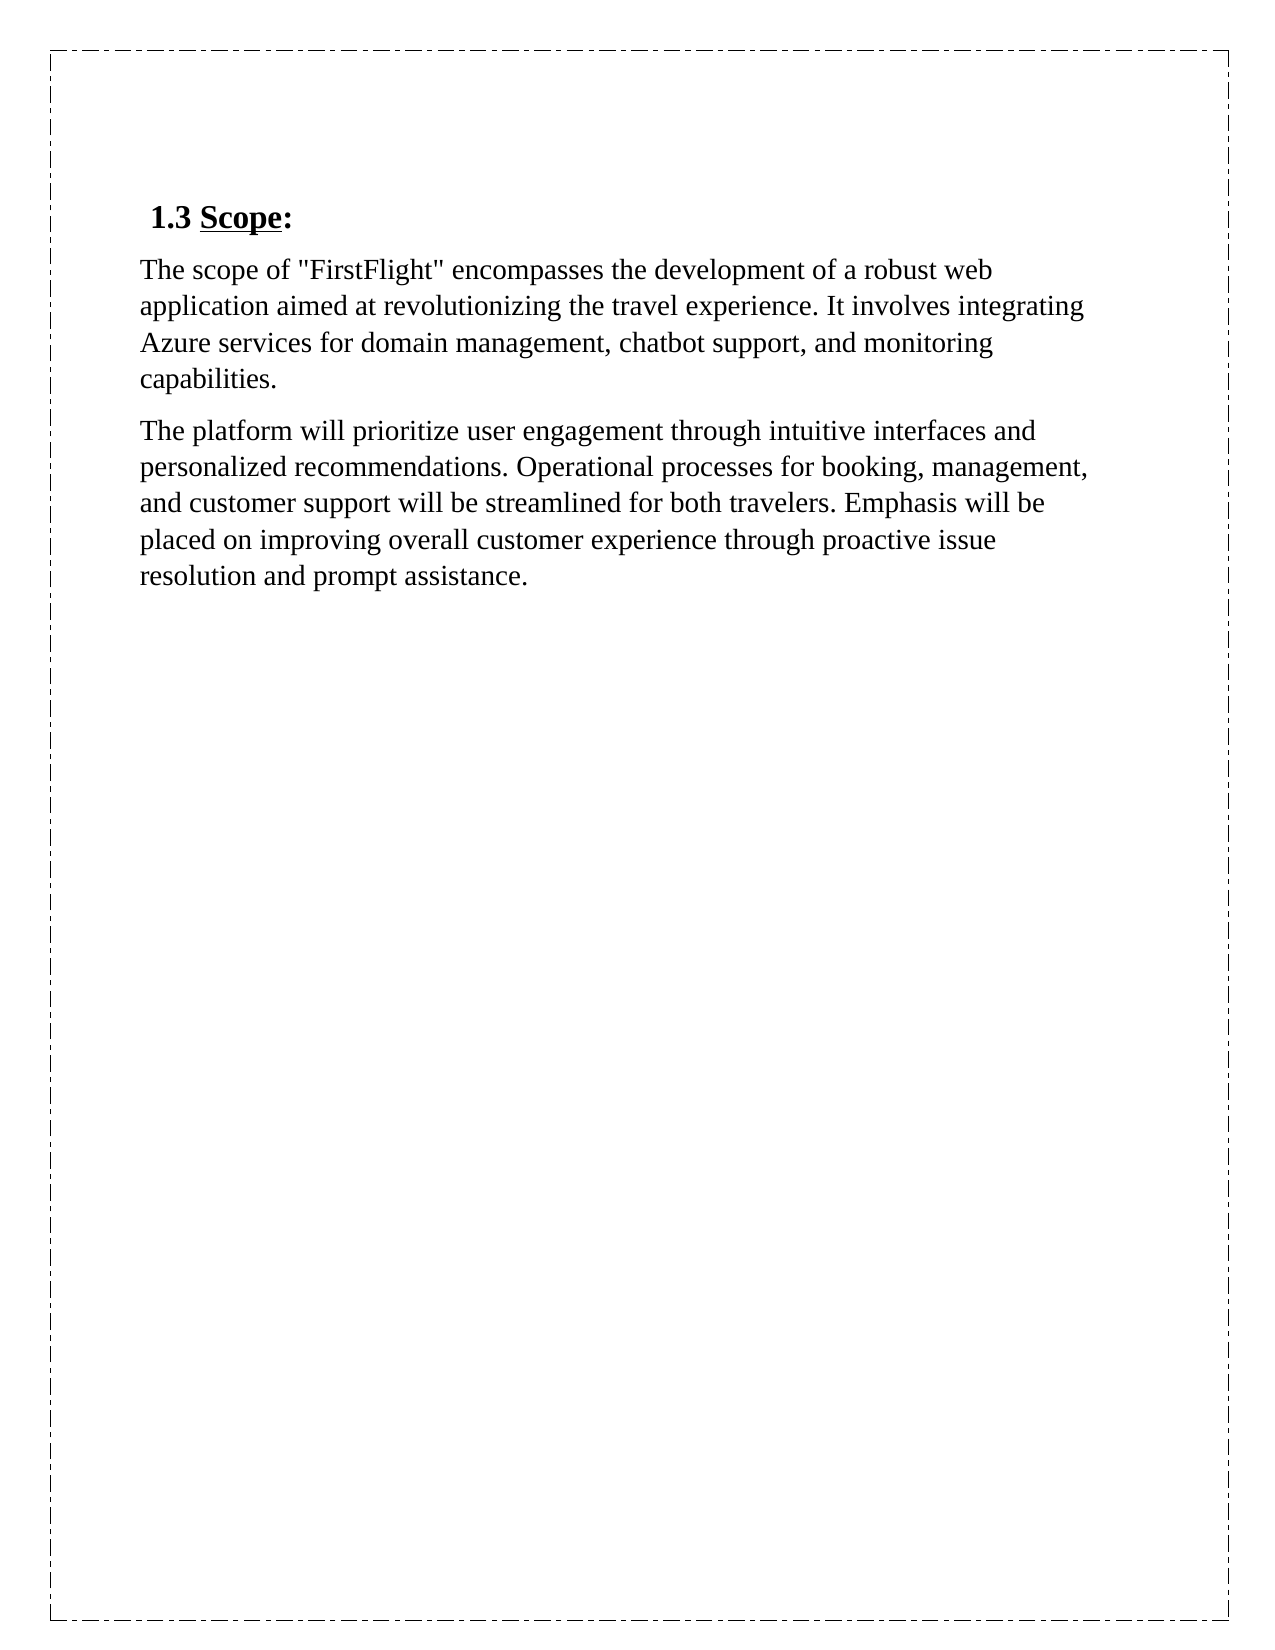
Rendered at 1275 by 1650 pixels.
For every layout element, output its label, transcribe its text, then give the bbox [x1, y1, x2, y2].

subtitle Scope: [150, 197, 1229, 236]
text The platform will prioritize user engagement through intuitive interfaces and personalized recommendations. Operational processes for booking, management, and customer support will be streamlined for both travelers. Emphasis will be placed on improving overall customer experience through proactive issue resolution and prompt assistance. [139, 413, 1095, 591]
text The scope of "FirstFlight" encompasses the development of a robust web application aimed at revolutionizing the travel experience. It involves integrating Azure services for domain management, chatbot support, and monitoring capabilities. [139, 252, 1095, 394]
